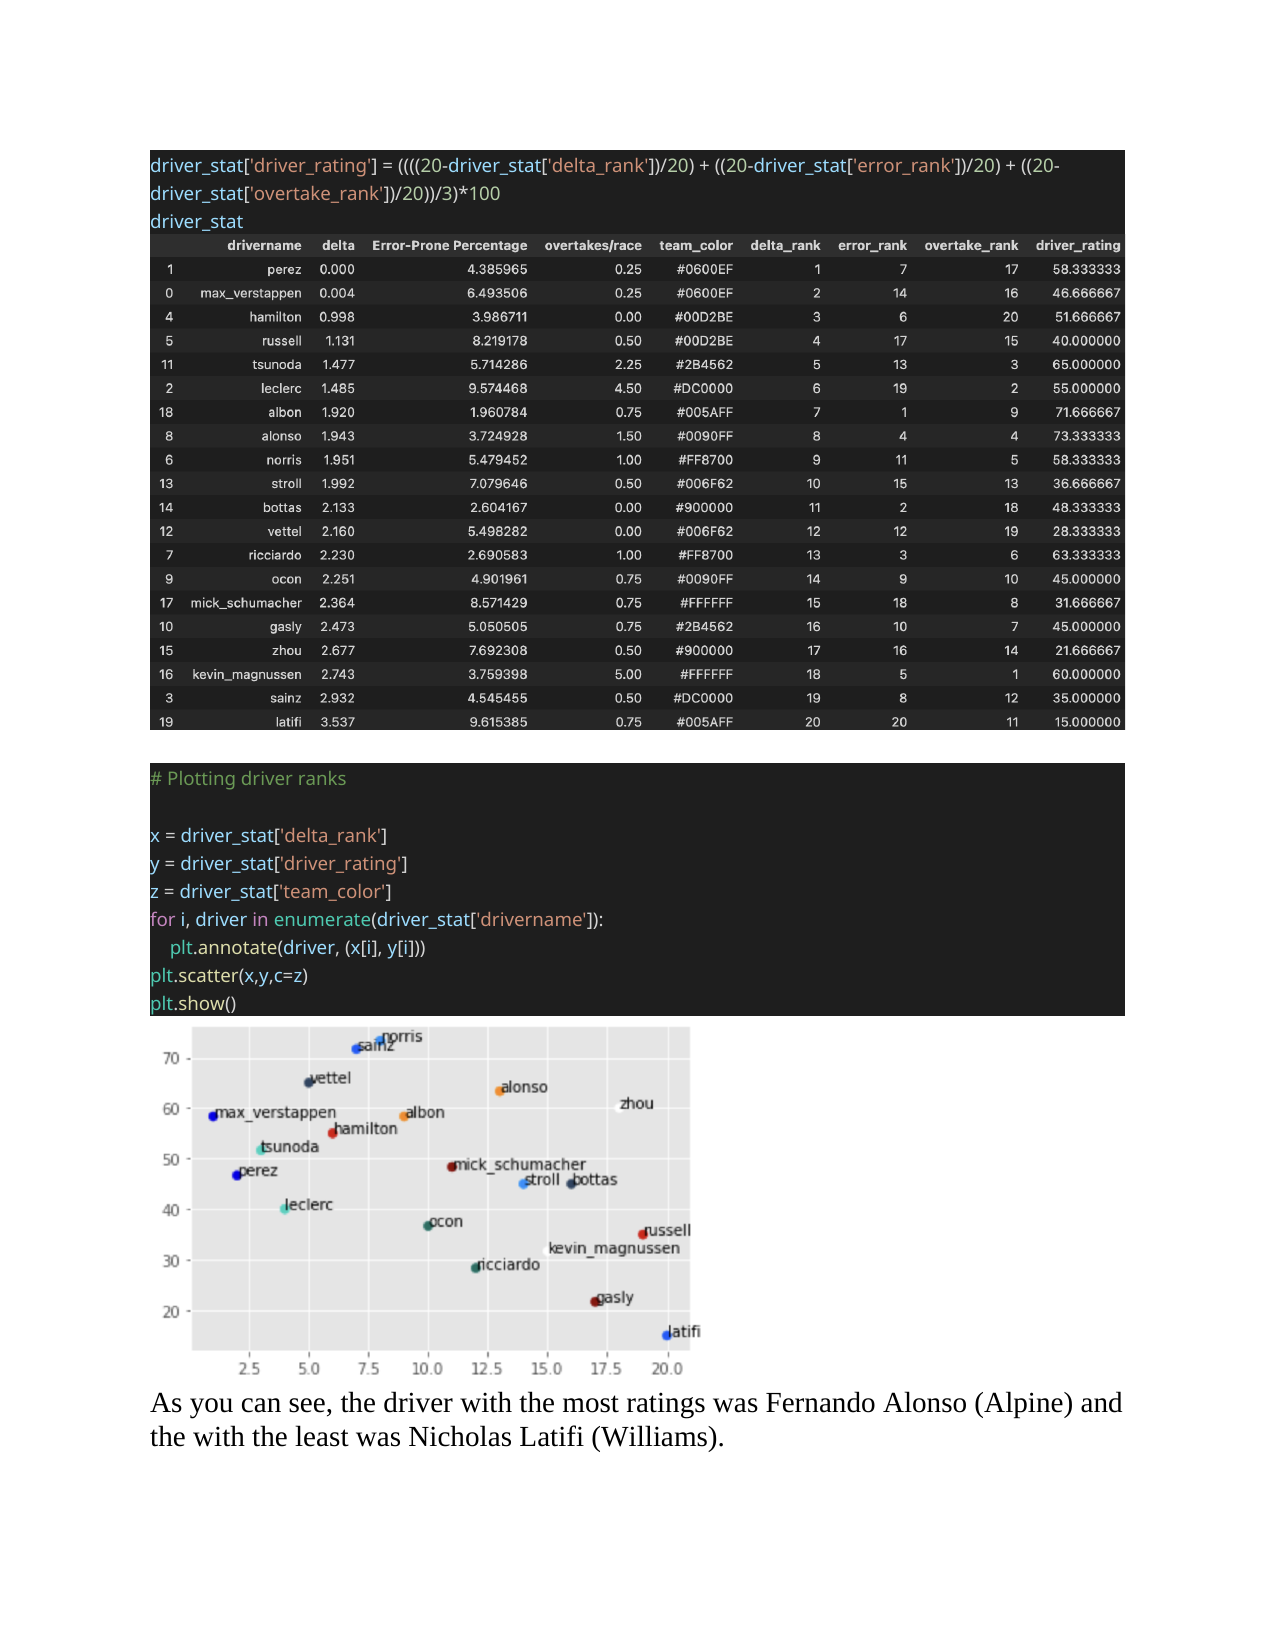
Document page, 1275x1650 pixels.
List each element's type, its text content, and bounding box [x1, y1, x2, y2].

text driver_stat['driver_rating'] = ((((20-driver_stat['delta_rank'])/20) + ((20-driver_stat['error_rank'])/20) + ((20-driver_stat['overtake_rank'])/20))/3)*100 [150, 150, 1125, 206]
text As you can see, the driver with the most ratings was Fernando Alonso (Alpine) and the with the least was Nicholas Latifi (Williams). [150, 1386, 1125, 1453]
text plt.annotate(driver, (x[i], y[i])) [150, 932, 1125, 960]
text for i, driver in enumerate(driver_stat['drivername']): [150, 904, 1125, 932]
text z = driver_stat['team_color'] [150, 876, 1125, 904]
text plt.scatter(x,y,c=z) [150, 960, 1125, 988]
text plt.show() [150, 988, 1125, 1016]
text x = driver_stat['delta_rank'] [150, 819, 1125, 847]
text driver_stat [150, 206, 1125, 234]
picture [150, 234, 1125, 730]
text y = driver_stat['driver_rating'] [150, 847, 1125, 876]
picture [150, 1016, 709, 1386]
text # Plotting driver ranks [150, 763, 1125, 791]
